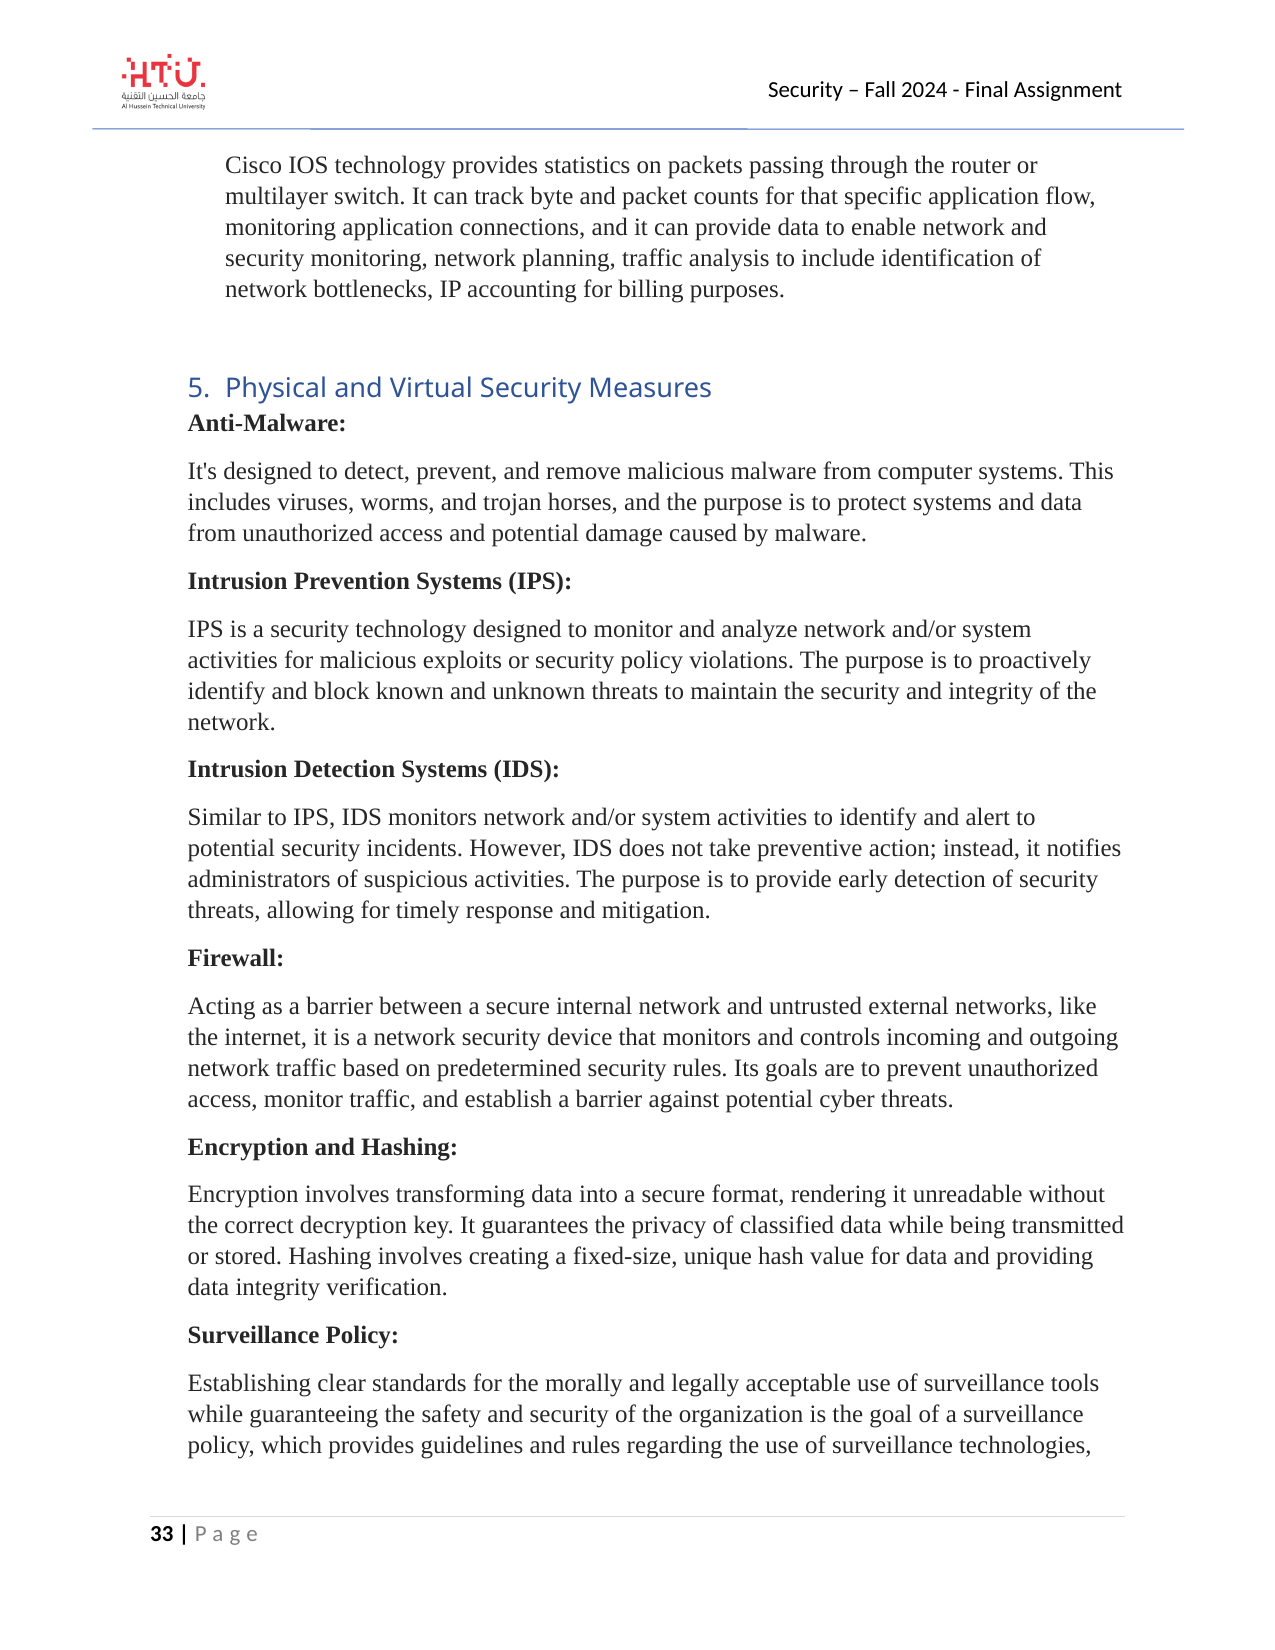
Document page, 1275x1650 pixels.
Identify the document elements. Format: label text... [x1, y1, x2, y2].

text It's designed to detect, prevent, and remove malicious malware from computer systems. This includes viruses, worms, and trojan horses, and the purpose is to protect systems and data from unauthorized access and potential damage caused by malware. [187, 456, 1125, 547]
text Intrusion Detection Systems (IDS): [187, 754, 1125, 783]
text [187, 1368, 1125, 1459]
text Anti-Malware: [187, 408, 1125, 437]
text Encryption involves transforming data into a secure format, rendering it unreadable without the correct decryption key. It guarantees the privacy of classified data while being transmitted or stored. Hashing involves creating a fixed-size, unique hash value for data and providing data integrity verification. [187, 1179, 1125, 1301]
subtitle Physical and Virtual Security Measures [187, 369, 1125, 406]
text Cisco IOS technology provides statistics on packets passing through the router or multilayer switch. It can track byte and packet counts for that specific application flow, monitoring application connections, and it can provide data to enable network and security monitoring, network planning, traffic analysis to include identification of network bottlenecks, IP accounting for billing purposes. [225, 150, 1125, 303]
text Surveillance Policy: [187, 1320, 1125, 1349]
text Firewall: [187, 943, 1125, 972]
text Encryption and Hashing: [187, 1132, 1125, 1160]
text Acting as a barrier between a secure internal network and untrusted external networks, like the internet, it is a network security device that monitors and controls incoming and outgoing network traffic based on predetermined security rules. Its goals are to prevent unauthorized access, monitor traffic, and establish a barrier against potential cyber threats. [187, 991, 1125, 1113]
text IPS is a security technology designed to monitor and analyze network and/or system activities for malicious exploits or security policy violations. The purpose is to proactively identify and block known and unknown threats to maintain the security and integrity of the network. [187, 614, 1125, 736]
picture [96, 50, 223, 114]
text Similar to IPS, IDS monitors network and/or system activities to identify and alert to potential security incidents. However, IDS does not take preventive action; instead, it notifies administrators of suspicious activities. The purpose is to provide early detection of security threats, allowing for timely response and mitigation. [187, 802, 1125, 924]
text Intrusion Prevention Systems (IPS): [187, 566, 1125, 595]
